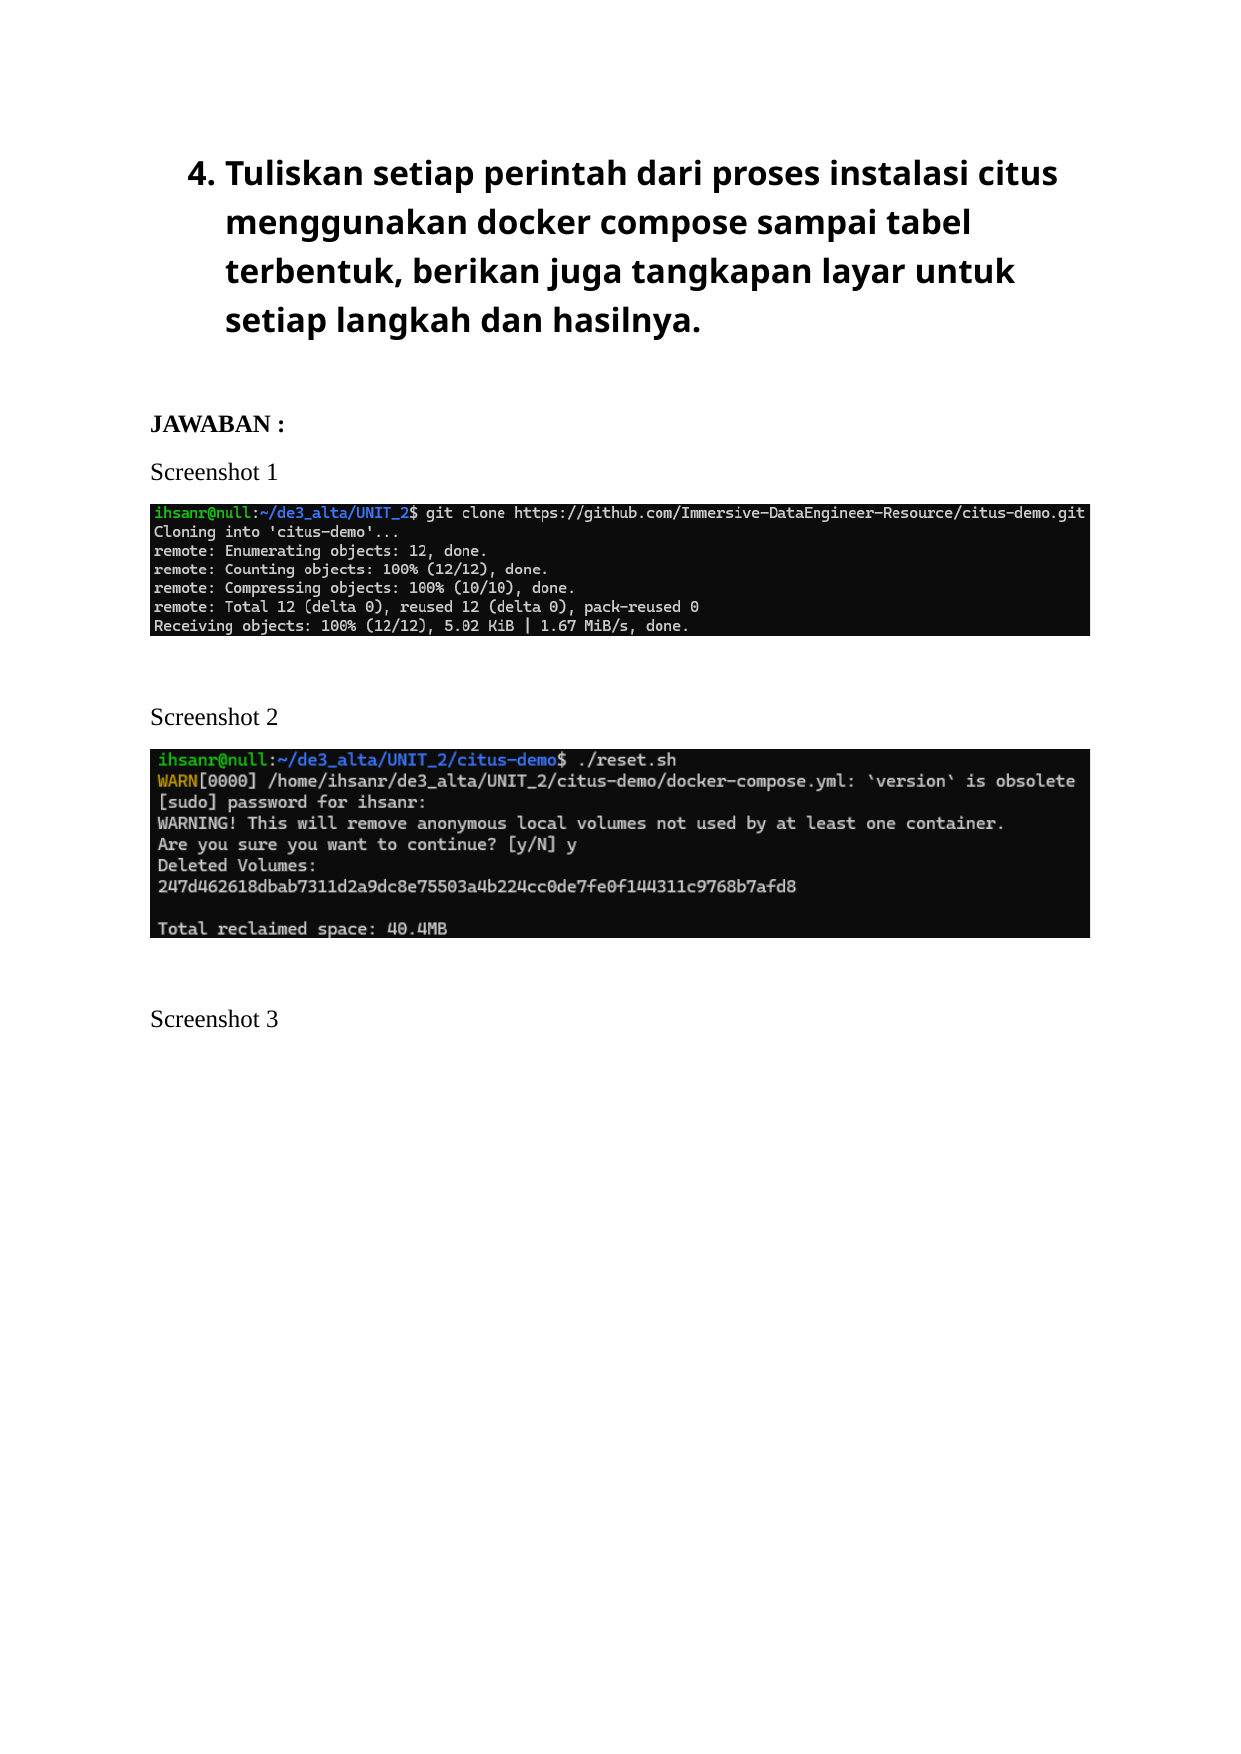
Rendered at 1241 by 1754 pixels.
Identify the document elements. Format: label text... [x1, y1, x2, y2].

text JAWABAN : [150, 409, 1090, 438]
picture [150, 749, 1091, 938]
list Tuliskan setiap perintah dari proses instalasi citus menggunakan docker compose sampai tabel terbentuk, berikan juga tangkapan layar untuk setiap langkah dan hasilnya. [187, 150, 1090, 342]
text Screenshot 2 [150, 702, 1090, 731]
text Screenshot 3 [150, 1004, 1090, 1033]
text Screenshot 1 [150, 457, 1090, 486]
picture [150, 504, 1091, 636]
